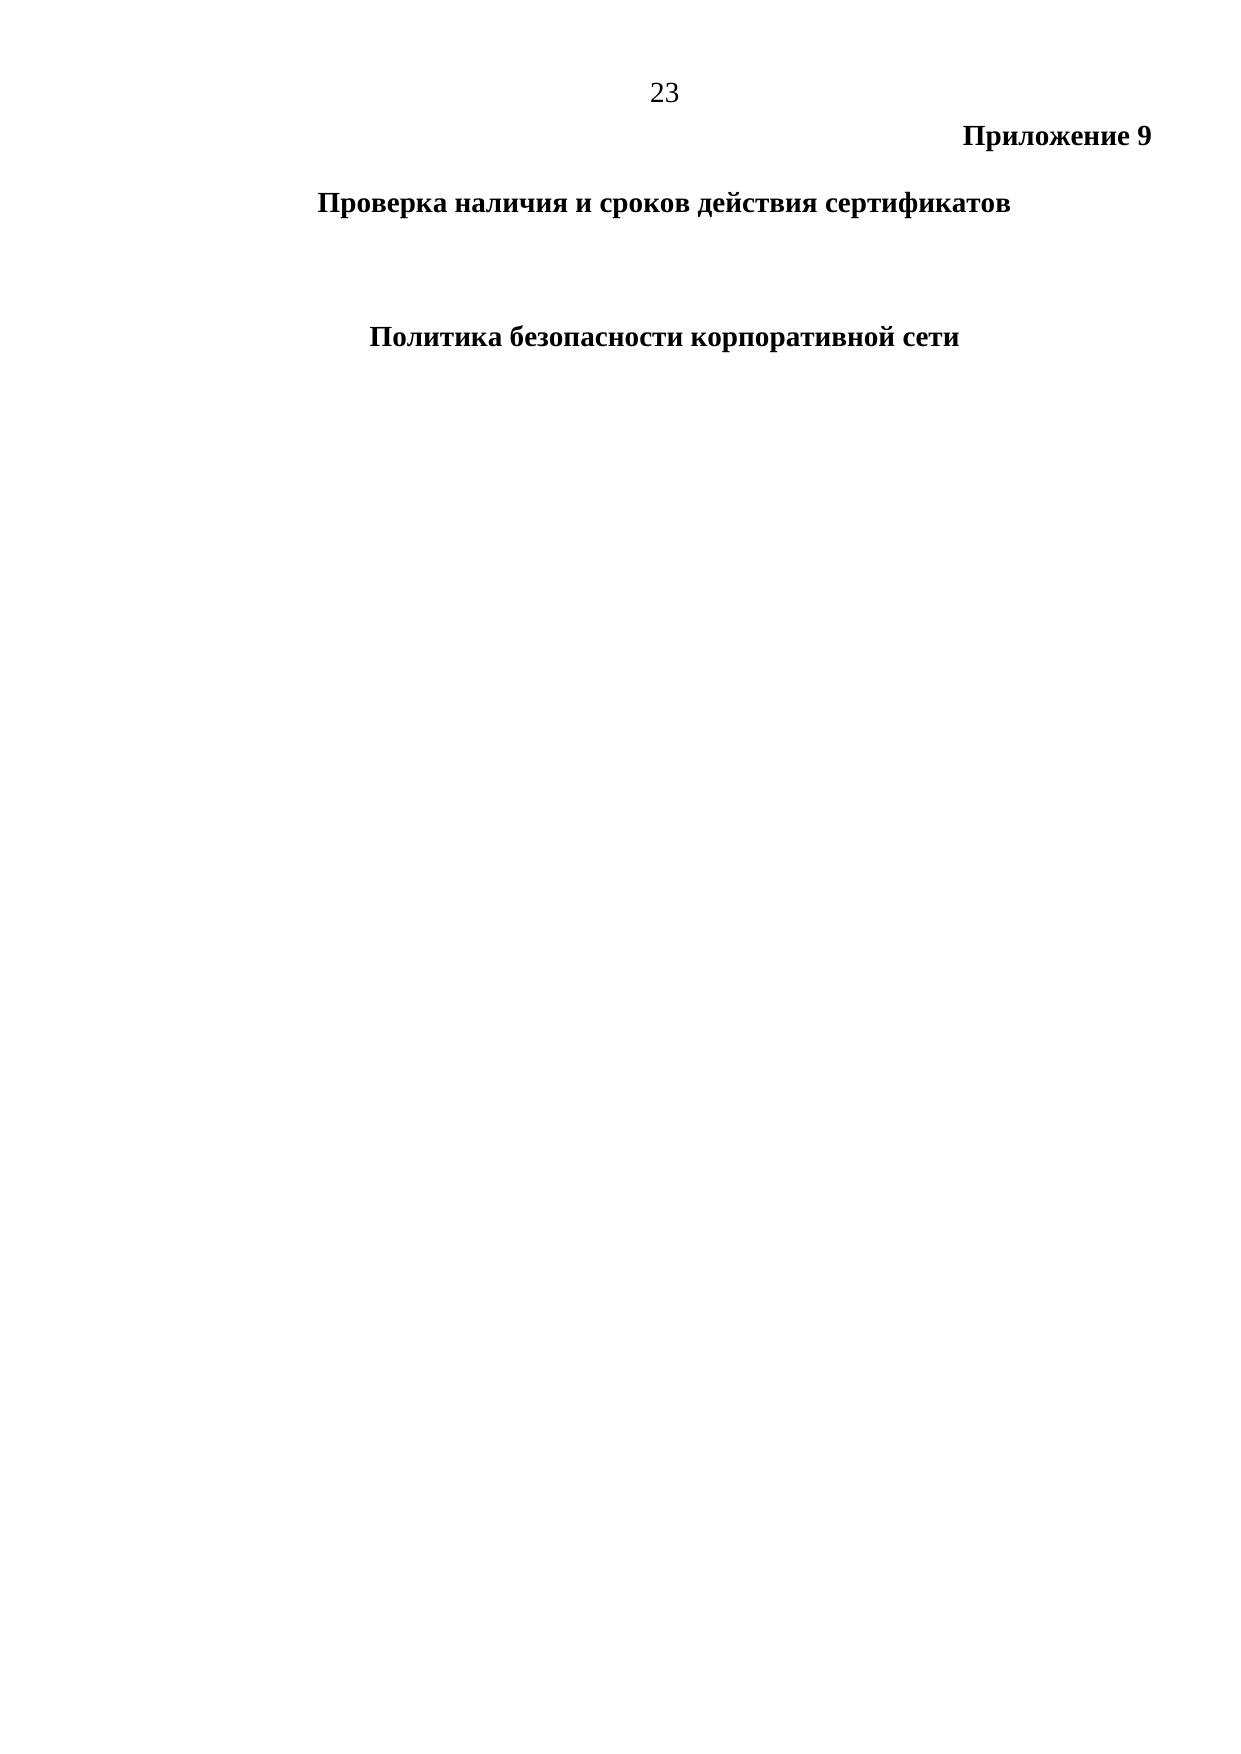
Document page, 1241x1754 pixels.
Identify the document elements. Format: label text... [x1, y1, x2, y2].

text Проверка наличия и сроков действия сертификатов [177, 185, 1152, 219]
text Политика безопасности корпоративной сети [177, 319, 1152, 353]
text Приложение 9 [177, 118, 1152, 152]
